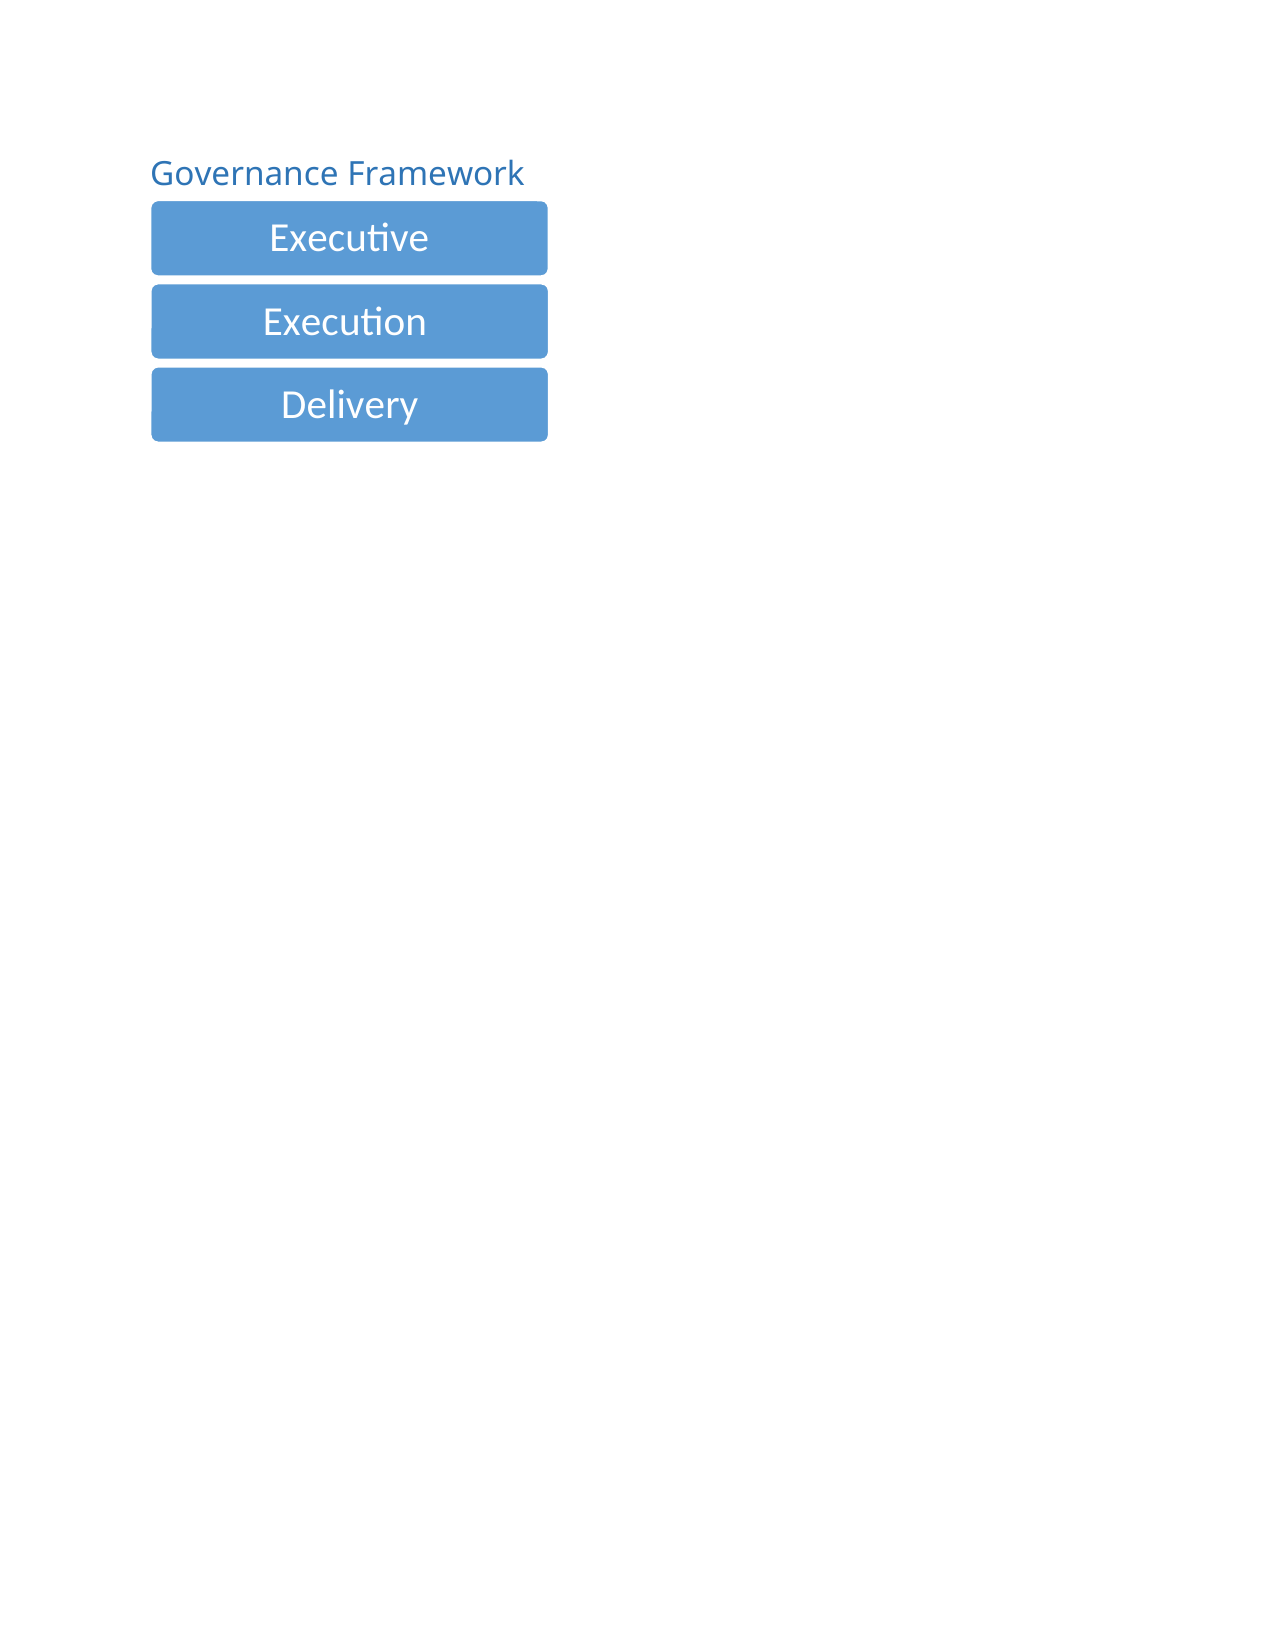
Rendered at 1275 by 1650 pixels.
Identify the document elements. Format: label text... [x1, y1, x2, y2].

subtitle Governance Framework [150, 150, 1125, 195]
